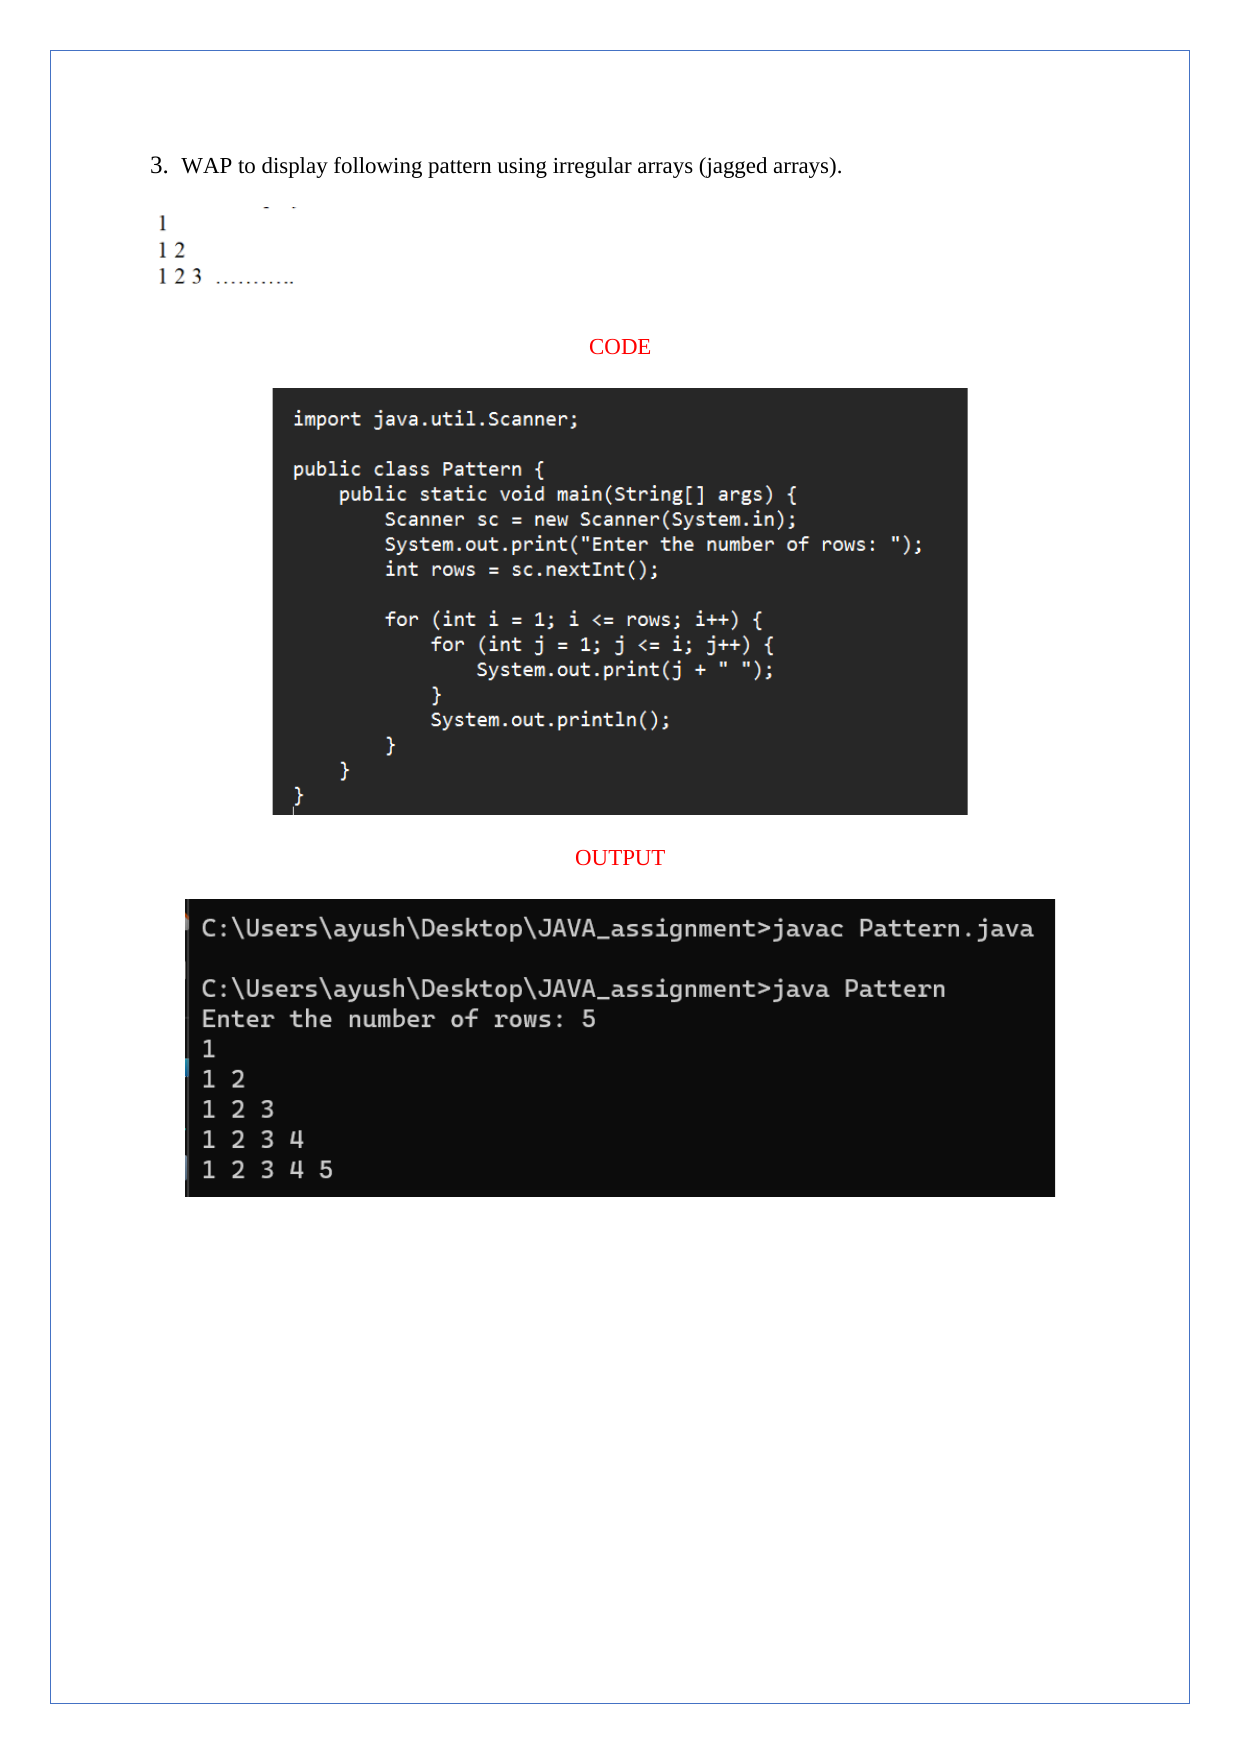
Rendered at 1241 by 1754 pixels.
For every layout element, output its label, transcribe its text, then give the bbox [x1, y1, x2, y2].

picture [150, 207, 319, 304]
text CODE [150, 333, 1090, 359]
text OUTPUT [150, 844, 1090, 870]
picture [185, 899, 1055, 1197]
text 3. WAP to display following pattern using irregular arrays (jagged arrays). [150, 150, 1090, 179]
picture [272, 388, 968, 815]
